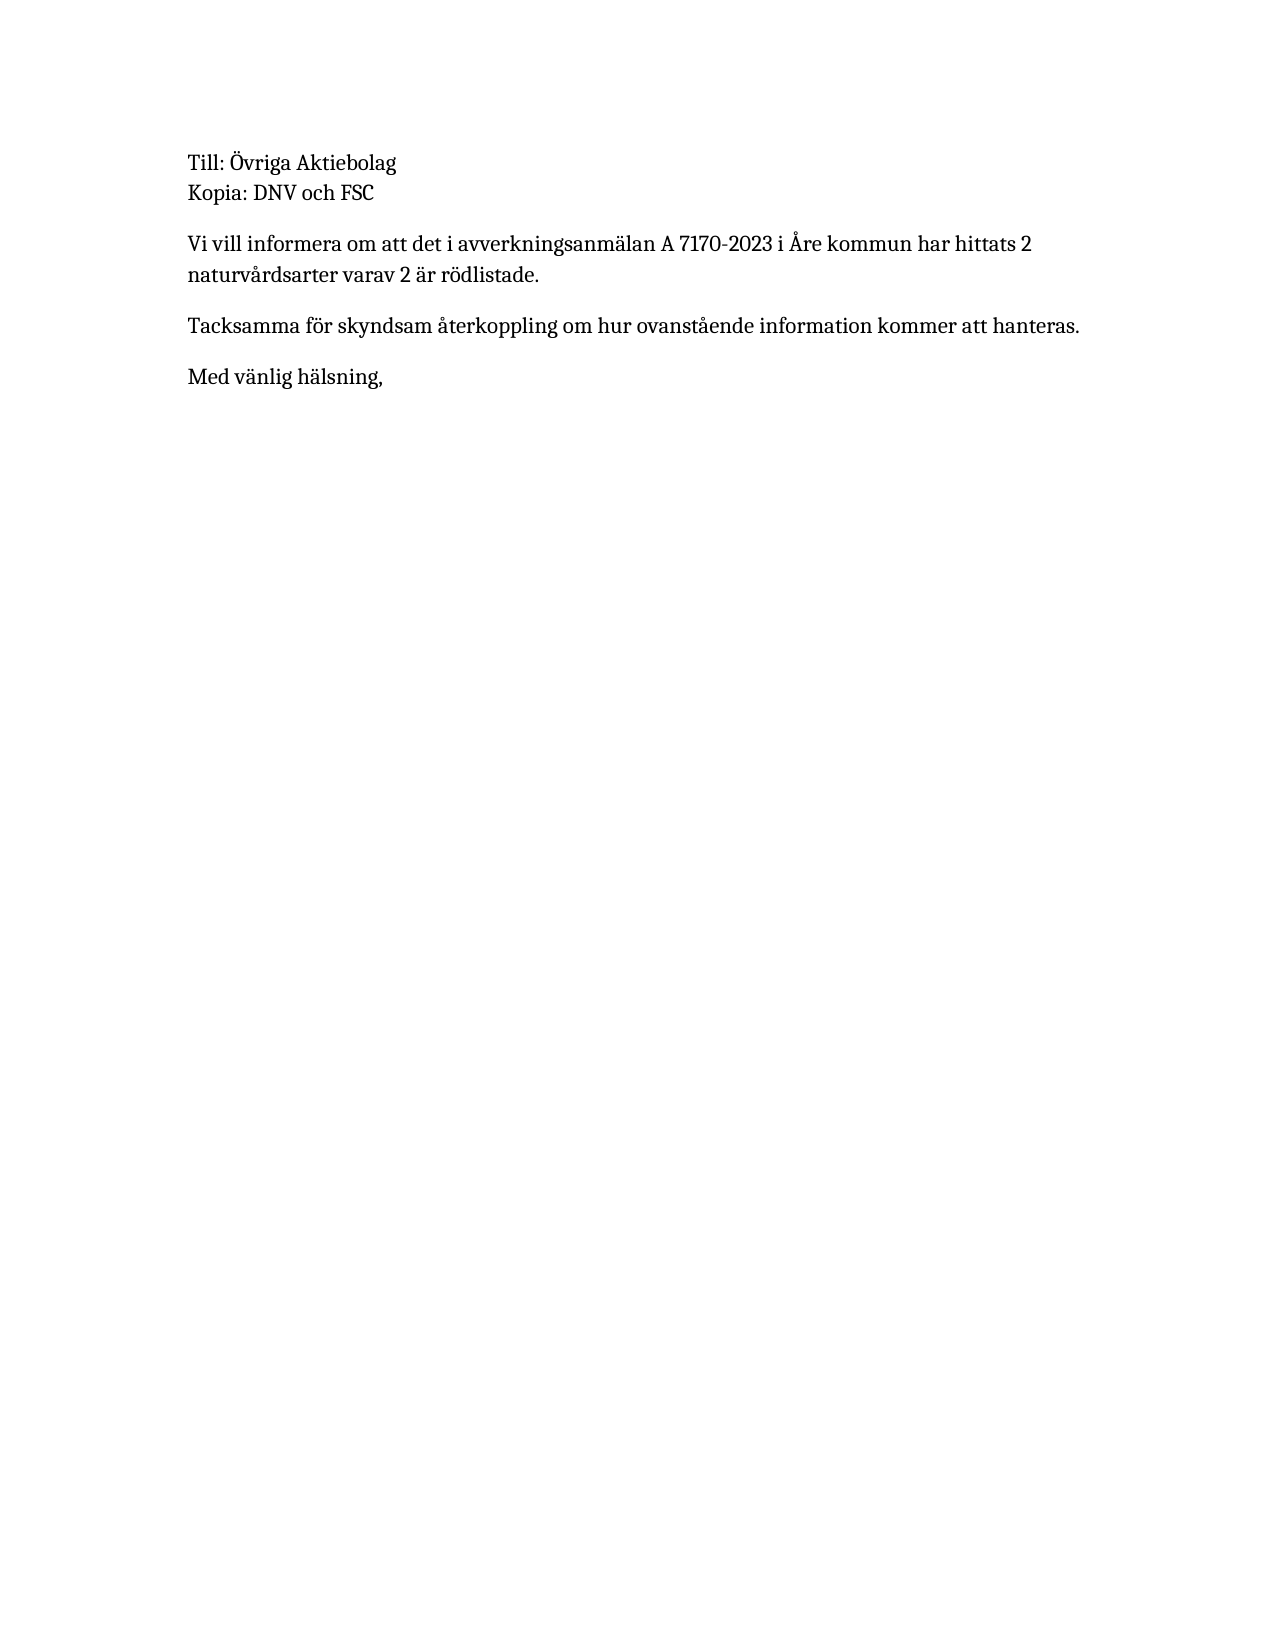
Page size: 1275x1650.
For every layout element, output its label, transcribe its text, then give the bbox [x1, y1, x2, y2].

text Tacksamma för skyndsam återkoppling om hur ovanstående information kommer att hanteras. [187, 312, 1087, 339]
text Vi vill informera om att det i avverkningsanmälan A 7170-2023 i Åre kommun har hittats 2 naturvårdsarter varav 2 är rödlistade. [187, 231, 1087, 288]
text Till: Övriga Aktiebolag Kopia: DNV och FSC [187, 150, 1087, 207]
text Med vänlig hälsning, [187, 363, 1087, 420]
